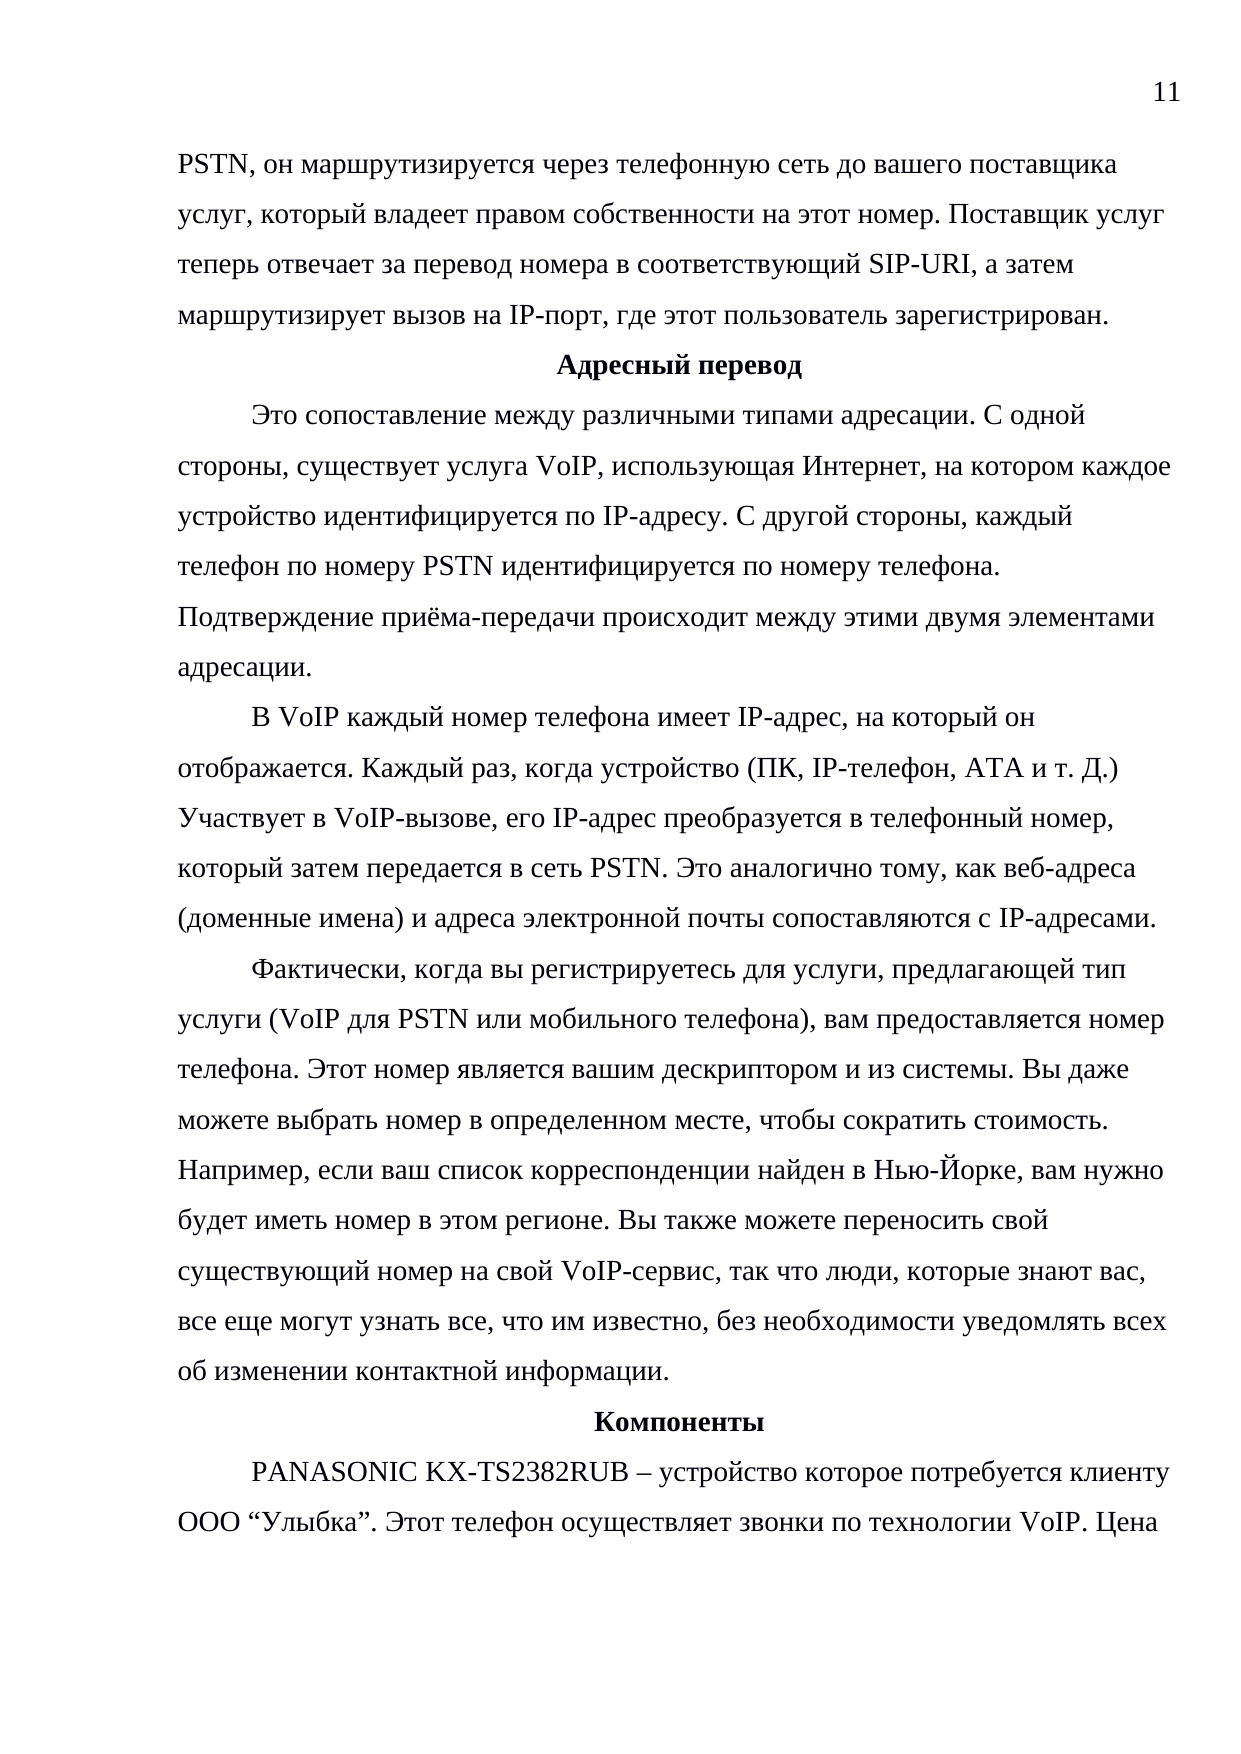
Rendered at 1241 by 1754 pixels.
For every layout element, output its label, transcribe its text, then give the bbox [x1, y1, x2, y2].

text Фактически, когда вы регистрируетесь для услуги, предлагающей тип услуги (VoIP для PSTN или мобильного телефона), вам предоставляется номер телефона. Этот номер является вашим дескриптором и из системы. Вы даже можете выбрать номер в определенном месте, чтобы сократить стоимость. Например, если ваш список корреспонденции найден в Нью-Йорке, вам нужно будет иметь номер в этом регионе. Вы также можете переносить свой существующий номер на свой VoIP-сервис, так что люди, которые знают вас, все еще могут узнать все, что им известно, без необходимости уведомлять всех об изменении контактной информации. [177, 951, 1181, 1387]
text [177, 146, 1181, 330]
subtitle Компоненты [177, 1404, 1181, 1437]
subtitle Адресный перевод [177, 347, 1181, 381]
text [177, 1454, 1181, 1538]
text Это сопоставление между различными типами адресации. С одной стороны, существует услуга VoIP, использующая Интернет, на котором каждое устройство идентифицируется по IP-адресу. С другой стороны, каждый телефон по номеру PSTN идентифицируется по номеру телефона. Подтверждение приёма-передачи происходит между этими двумя элементами адресации. [177, 397, 1181, 683]
text В VoIP каждый номер телефона имеет IP-адрес, на который он отображается. Каждый раз, когда устройство (ПК, IP-телефон, ATA и т. Д.) Участвует в VoIP-вызове, его IP-адрес преобразуется в телефонный номер, который затем передается в сеть PSTN. Это аналогично тому, как веб-адреса (доменные имена) и адреса электронной почты сопоставляются с IP-адресами. [177, 699, 1181, 934]
